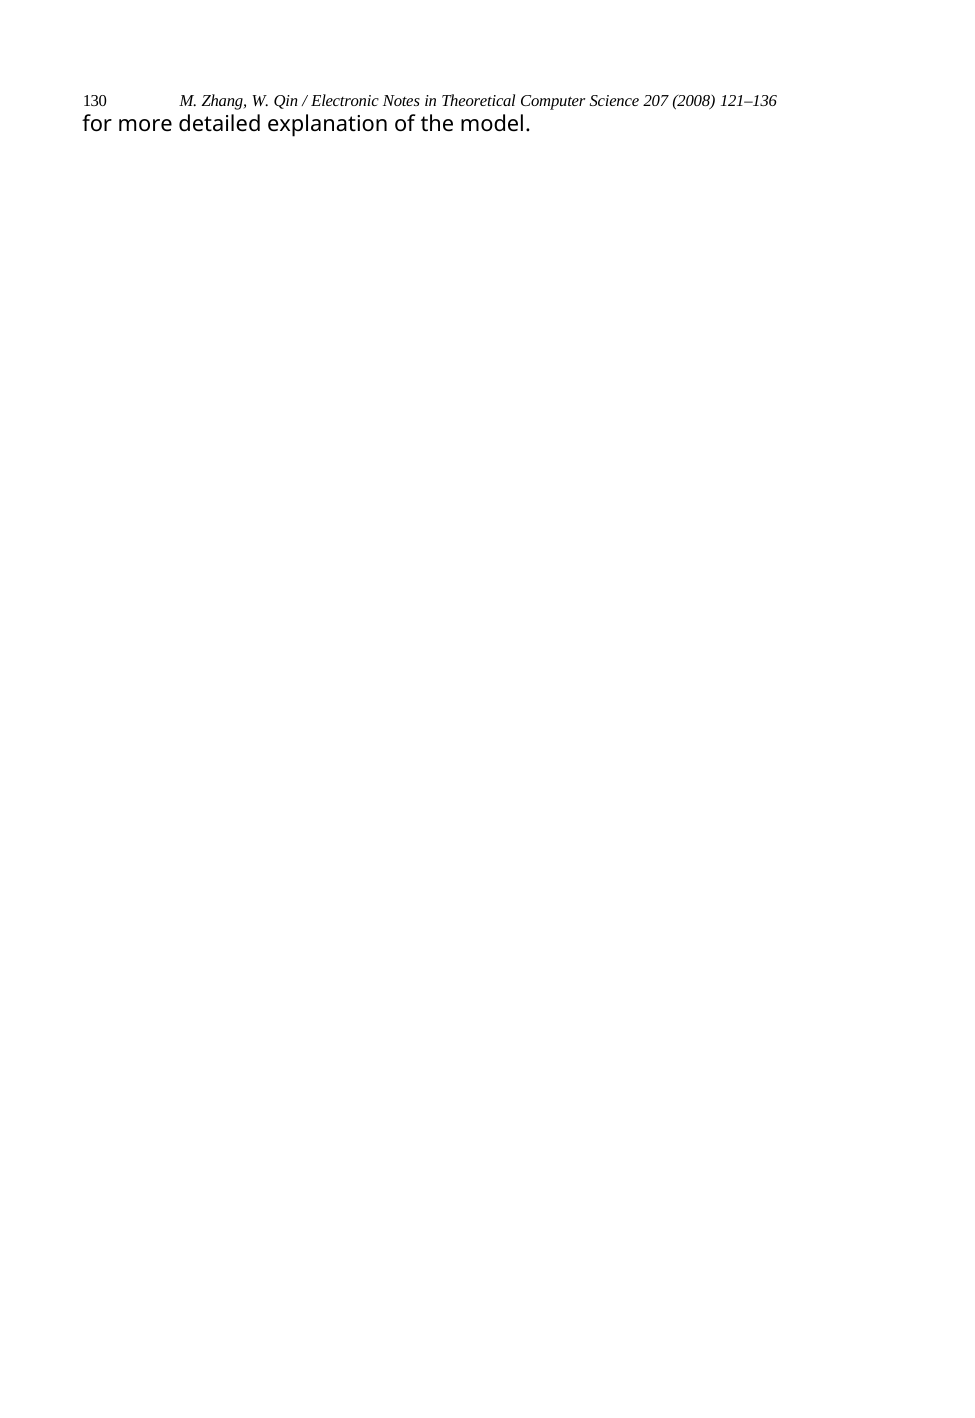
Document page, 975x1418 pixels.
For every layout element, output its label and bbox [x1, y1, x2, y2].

text [82, 110, 881, 137]
